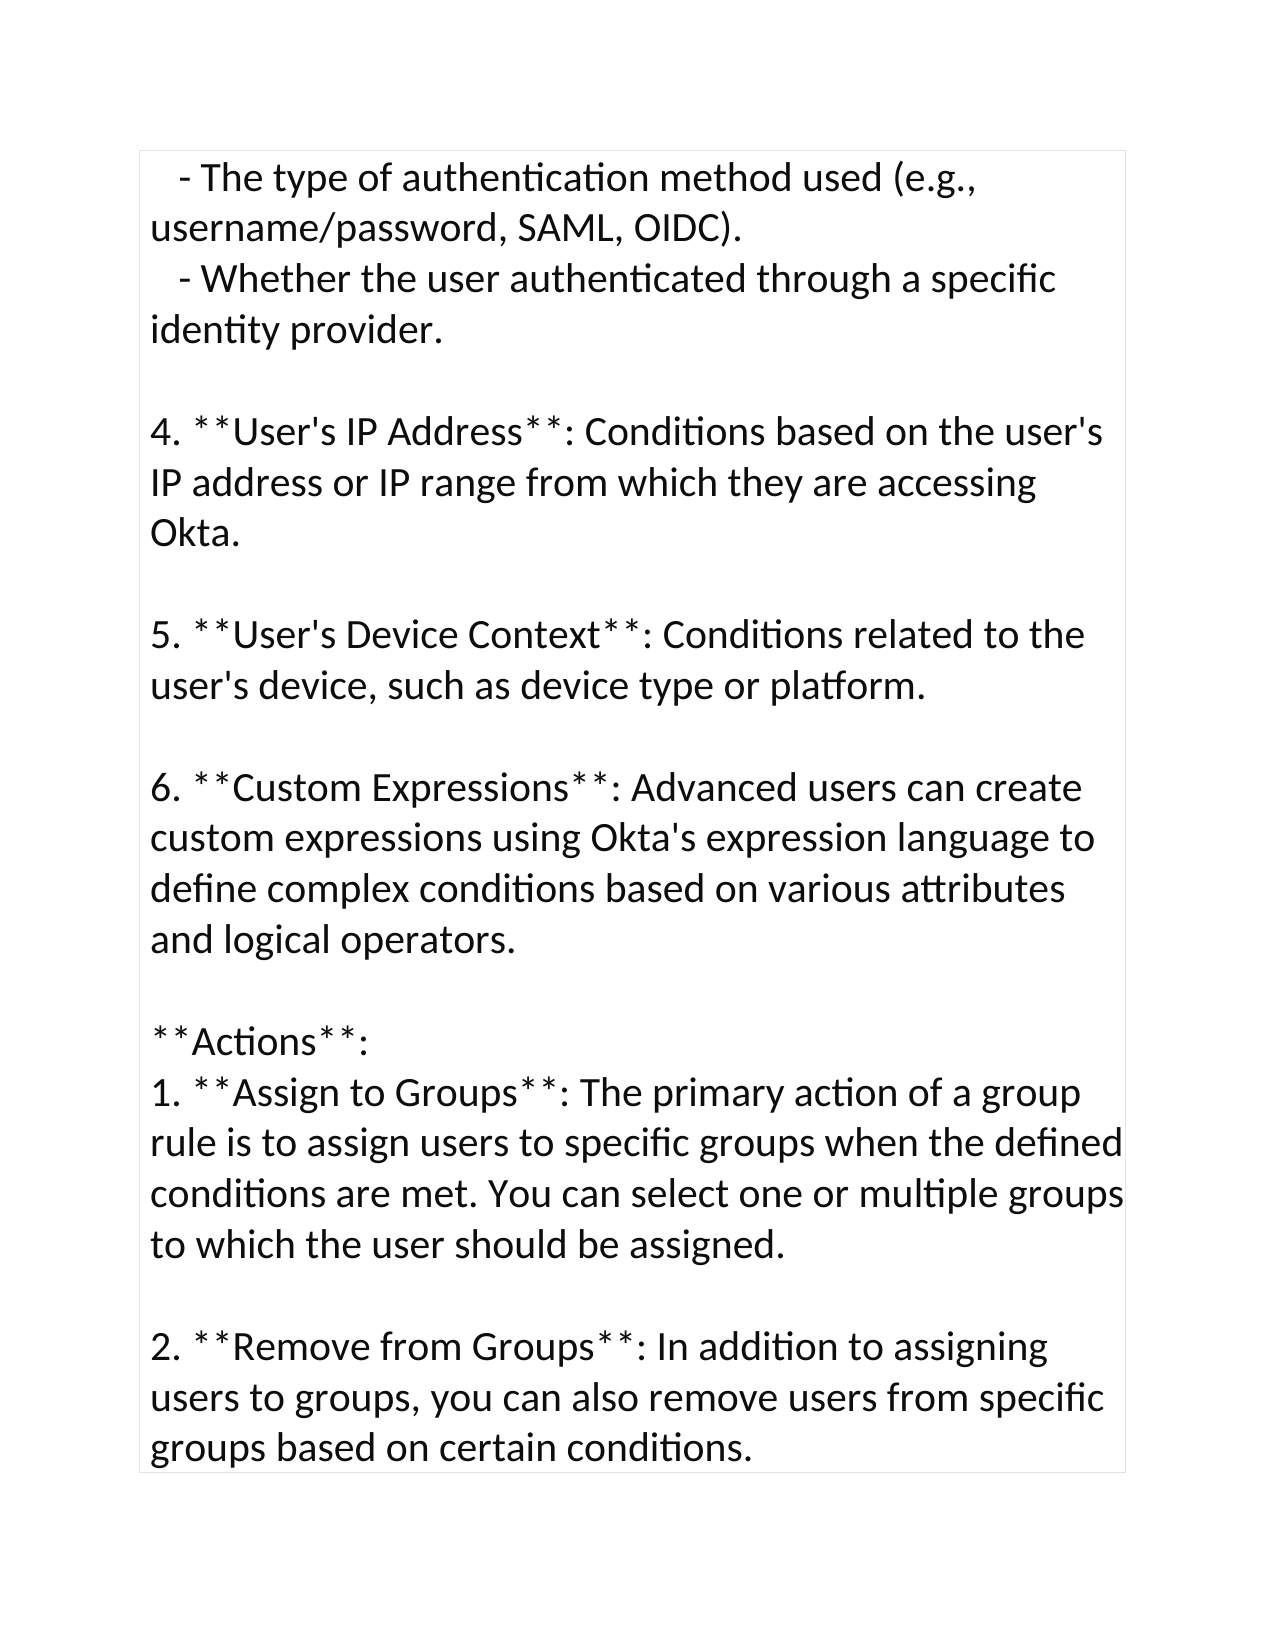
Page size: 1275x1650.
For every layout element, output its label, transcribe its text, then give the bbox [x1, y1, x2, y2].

text 1. **Assign to Groups**: The primary action of a group rule is to assign users to specific groups when the defined conditions are met. You can select one or multiple groups to which the user should be assigned. [150, 1066, 1125, 1269]
text 6. **Custom Expressions**: Advanced users can create custom expressions using Okta's expression language to define complex conditions based on various attributes and logical operators. [150, 761, 1125, 964]
text 4. **User's IP Address**: Conditions based on the user's IP address or IP range from which they are accessing Okta. [150, 405, 1125, 557]
text - Whether the user authenticated through a specific identity provider. [150, 252, 1125, 354]
text **Actions**: [150, 1015, 1125, 1066]
text 5. **User's Device Context**: Conditions related to the user's device, such as device type or platform. [150, 608, 1125, 710]
text 2. **Remove from Groups**: In addition to assigning users to groups, you can also remove users from specific groups based on certain conditions. [140, 1319, 1125, 1472]
text - The type of authentication method used (e.g., username/password, SAML, OIDC). [140, 151, 1125, 252]
